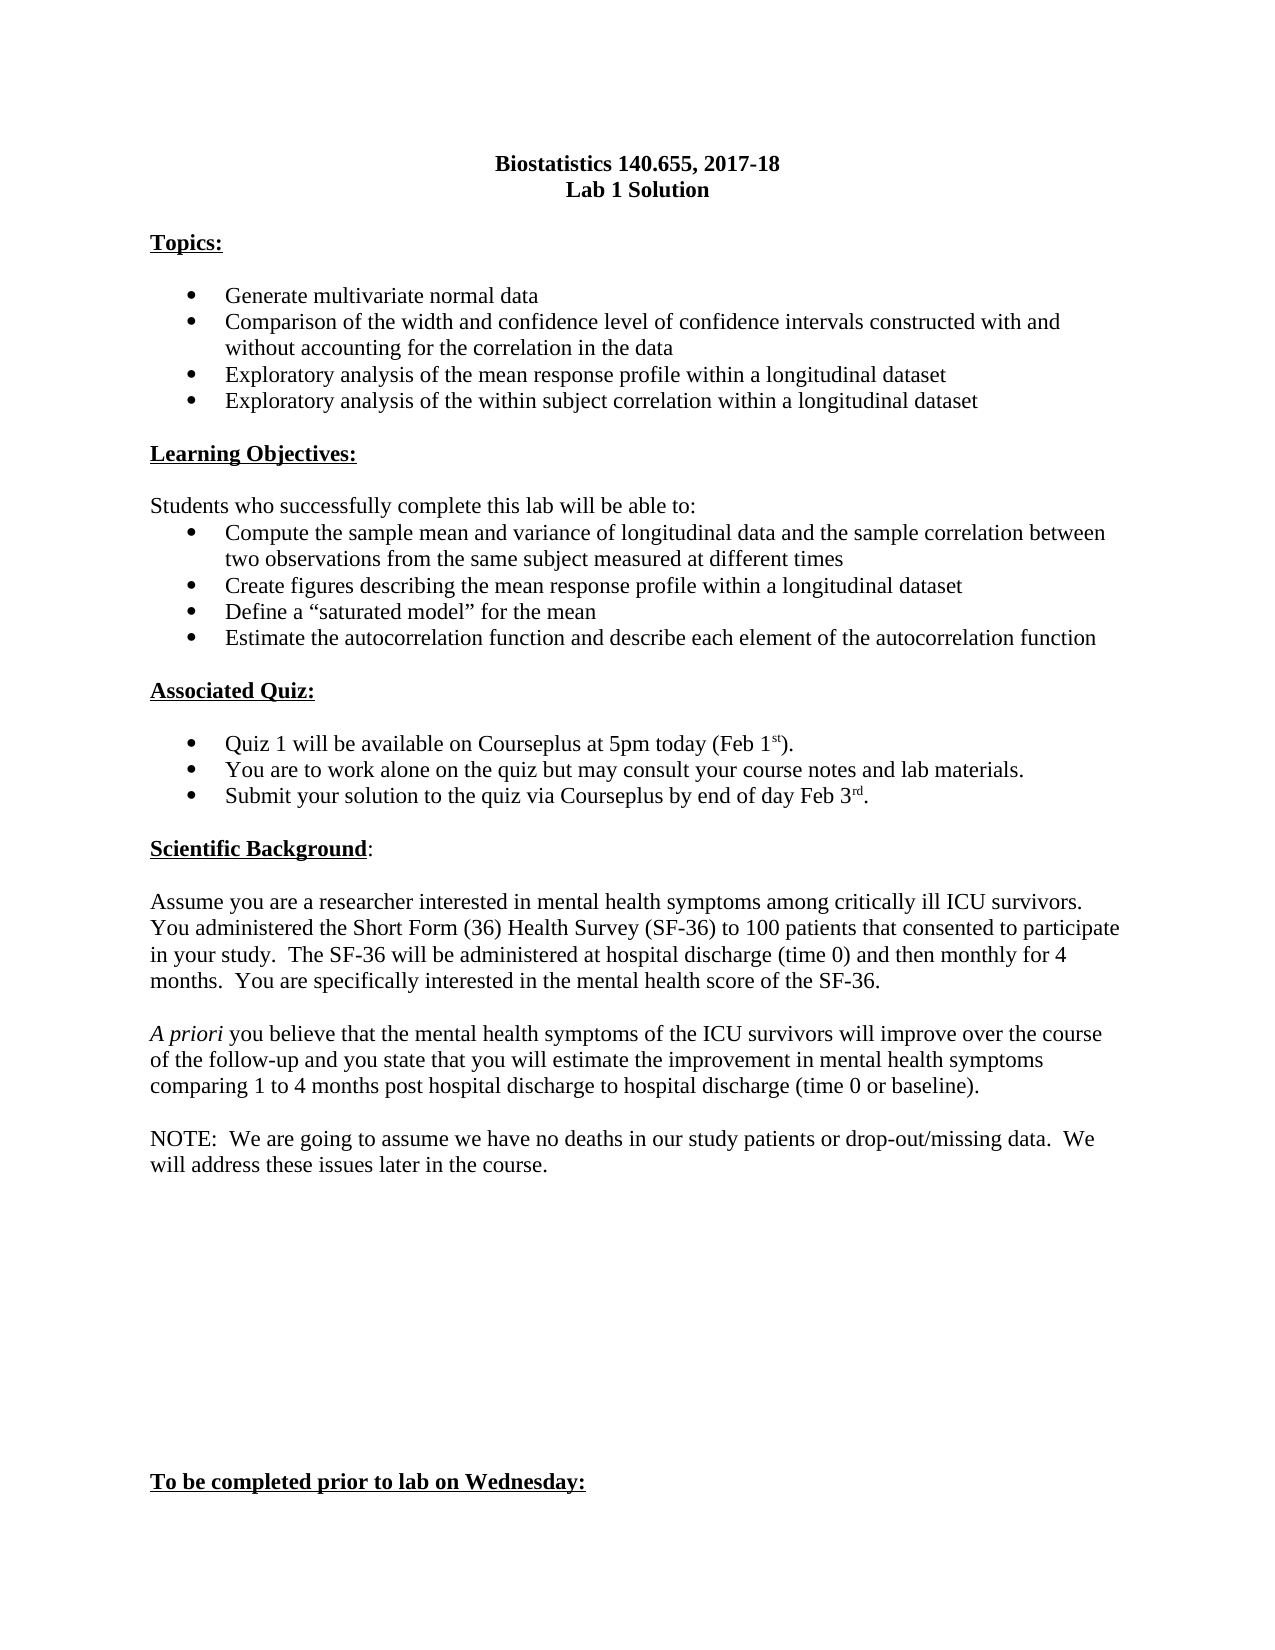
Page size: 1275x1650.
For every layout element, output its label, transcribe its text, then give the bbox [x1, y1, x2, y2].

list Create figures describing the mean response profile within a longitudinal dataset [187, 572, 1125, 598]
text NOTE: We are going to assume we have no deaths in our study patients or drop-out/missing data. We will address these issues later in the course. [150, 1125, 1125, 1178]
list Compute the sample mean and variance of longitudinal data and the sample correlation between two observations from the same subject measured at different times [187, 519, 1125, 572]
list You are to work alone on the quiz but may consult your course notes and lab materials. [187, 756, 1125, 782]
title Lab 1 Solution [150, 176, 1125, 203]
text Assume you are a researcher interested in mental health symptoms among critically ill ICU survivors. You administered the Short Form (36) Health Survey (SF-36) to 100 patients that consented to participate in your study. The SF-36 will be administered at hospital discharge (time 0) and then monthly for 4 months. You are specifically interested in the mental health score of the SF-36. [150, 888, 1125, 993]
list Submit your solution to the quiz via Courseplus by end of day Feb 3rd. [187, 782, 1125, 809]
text To be completed prior to lab on Wednesday: [150, 1468, 1125, 1494]
text Students who successfully complete this lab will be able to: [150, 493, 1125, 519]
list Exploratory analysis of the within subject correlation within a longitudinal dataset [187, 387, 1125, 413]
title Biostatistics 140.655, 2017-18 [150, 150, 1125, 176]
text Learning Objectives: [150, 440, 1125, 466]
list Comparison of the width and confidence level of confidence intervals constructed with and without accounting for the correlation in the data [187, 308, 1125, 361]
list Estimate the autocorrelation function and describe each element of the autocorrelation function [187, 624, 1125, 651]
text Associated Quiz: [150, 677, 1125, 703]
list Exploratory analysis of the mean response profile within a longitudinal dataset [187, 361, 1125, 387]
list Quiz 1 will be available on Courseplus at 5pm today (Feb 1st). [187, 730, 1125, 756]
list Generate multivariate normal data [187, 282, 1125, 308]
text Topics: [150, 229, 1125, 255]
text A priori you believe that the mental health symptoms of the ICU survivors will improve over the course of the follow-up and you state that you will estimate the improvement in mental health symptoms comparing 1 to 4 months post hospital discharge to hospital discharge (time 0 or baseline). [150, 1020, 1125, 1099]
text Scientific Background: [150, 835, 1125, 862]
list Define a “saturated model” for the mean [187, 598, 1125, 624]
